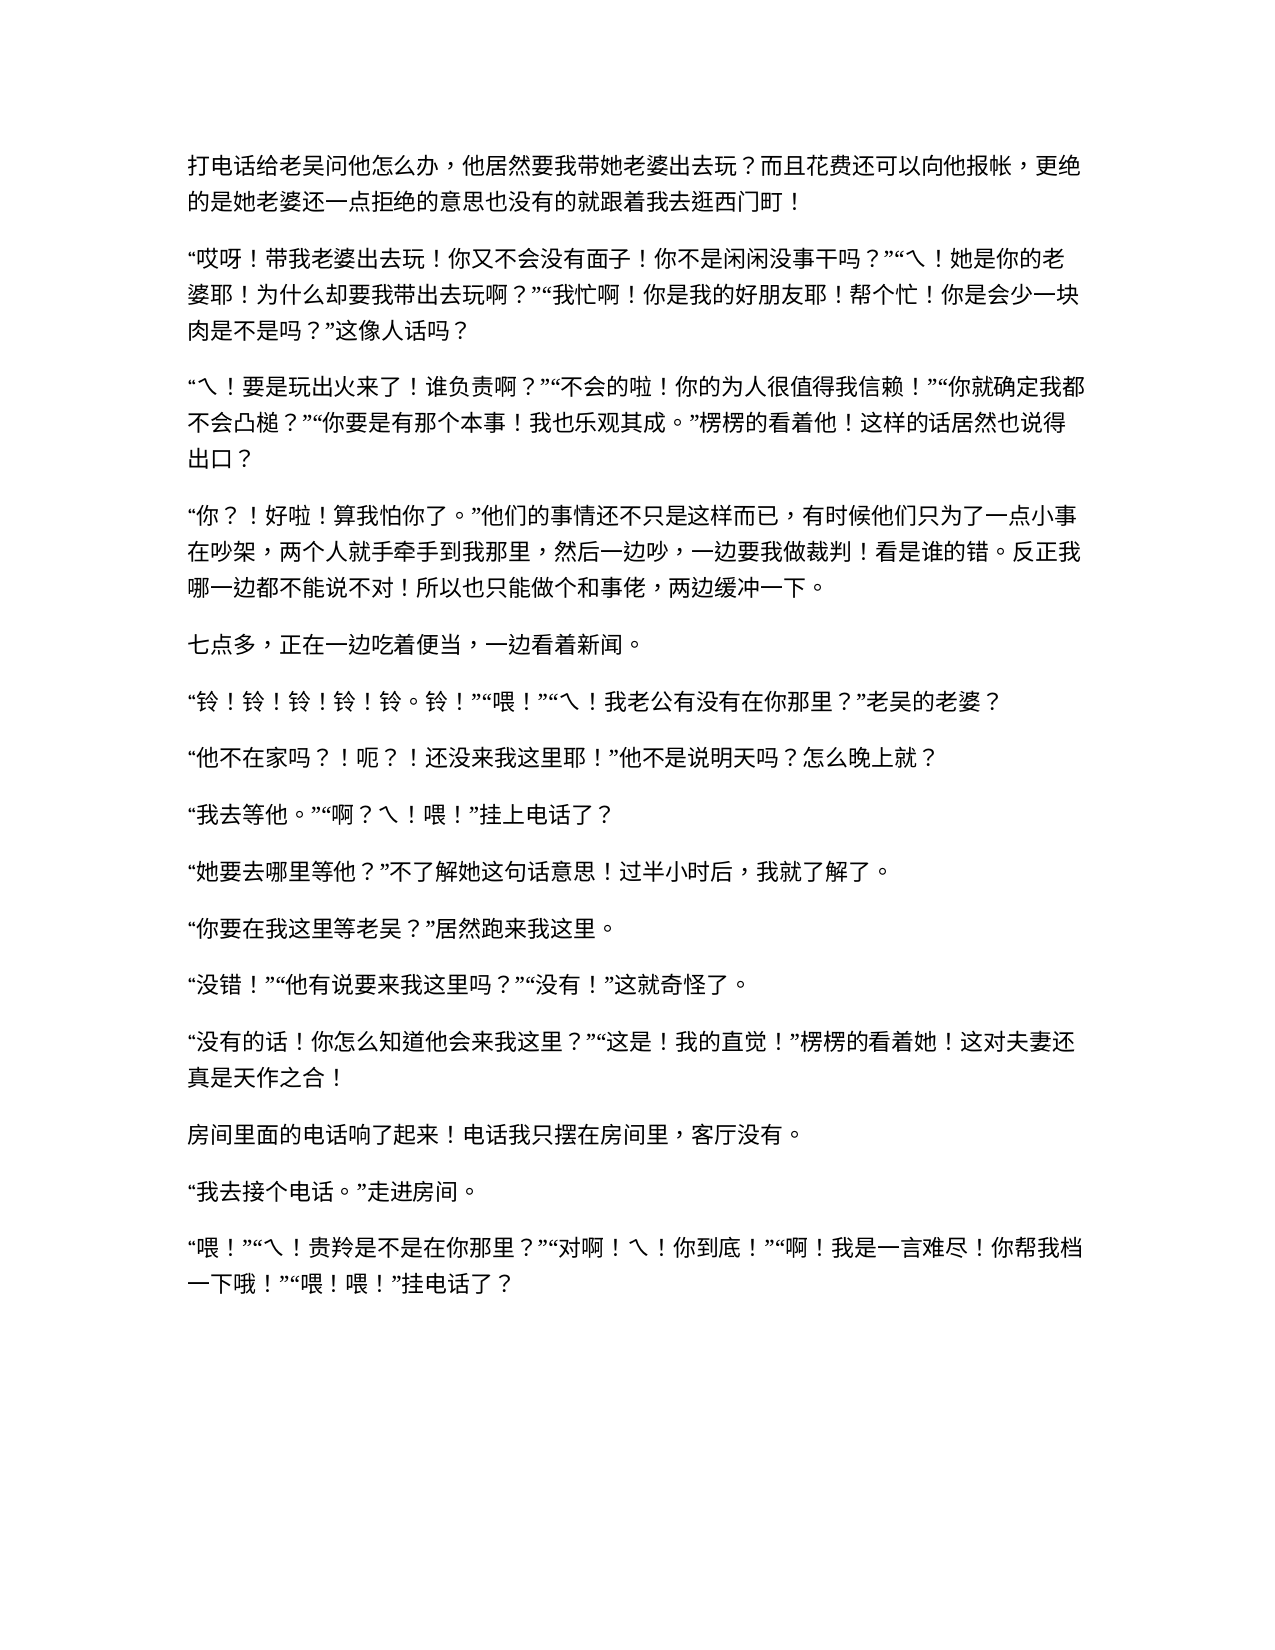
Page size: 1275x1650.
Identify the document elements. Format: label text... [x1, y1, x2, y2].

text 七点多，正在一边吃着便当，一边看着新闻。 [187, 629, 1087, 660]
text “我去接个电话。”走进房间。 [187, 1176, 1087, 1207]
text “没错！”“他有说要来我这里吗？”“没有！”这就奇怪了。 [187, 969, 1087, 1001]
text “喂！”“ㄟ！贵羚是不是在你那里？”“对啊！ㄟ！你到底！”“啊！我是一言难尽！你帮我档一下哦！”“喂！喂！”挂电话了？ [187, 1232, 1087, 1299]
text “铃！铃！铃！铃！铃。铃！”“喂！”“ㄟ！我老公有没有在你那里？”老吴的老婆？ [187, 685, 1087, 717]
text “他不在家吗？！呃？！还没来我这里耶！”他不是说明天吗？怎么晚上就？ [187, 742, 1087, 773]
text “你？！好啦！算我怕你了。”他们的事情还不只是这样而已，有时候他们只为了一点小事在吵架，两个人就手牵手到我那里，然后一边吵，一边要我做裁判！看是谁的错。反正我哪一边都不能说不对！所以也只能做个和事佬，两边缓冲一下。 [187, 500, 1087, 603]
text “我去等他。”“啊？ㄟ！喂！”挂上电话了？ [187, 799, 1087, 830]
text 房间里面的电话响了起来！电话我只摆在房间里，客厅没有。 [187, 1119, 1087, 1150]
text “哎呀！带我老婆出去玩！你又不会没有面子！你不是闲闲没事干吗？”“ㄟ！她是你的老婆耶！为什么却要我带出去玩啊？”“我忙啊！你是我的好朋友耶！帮个忙！你是会少一块肉是不是吗？”这像人话吗？ [187, 243, 1087, 346]
text “她要去哪里等他？”不了解她这句话意思！过半小时后，我就了解了。 [187, 856, 1087, 887]
text “没有的话！你怎么知道他会来我这里？”“这是！我的直觉！”楞楞的看着她！这对夫妻还真是天作之合！ [187, 1026, 1087, 1093]
text “你要在我这里等老吴？”居然跑来我这里。 [187, 912, 1087, 944]
text “ㄟ！要是玩出火来了！谁负责啊？”“不会的啦！你的为人很值得我信赖！”“你就确定我都不会凸槌？”“你要是有那个本事！我也乐观其成。”楞楞的看着他！这样的话居然也说得出口？ [187, 371, 1087, 474]
text 打电话给老吴问他怎么办，他居然要我带她老婆出去玩？而且花费还可以向他报帐，更绝的是她老婆还一点拒绝的意思也没有的就跟着我去逛西门町！ [187, 150, 1087, 217]
